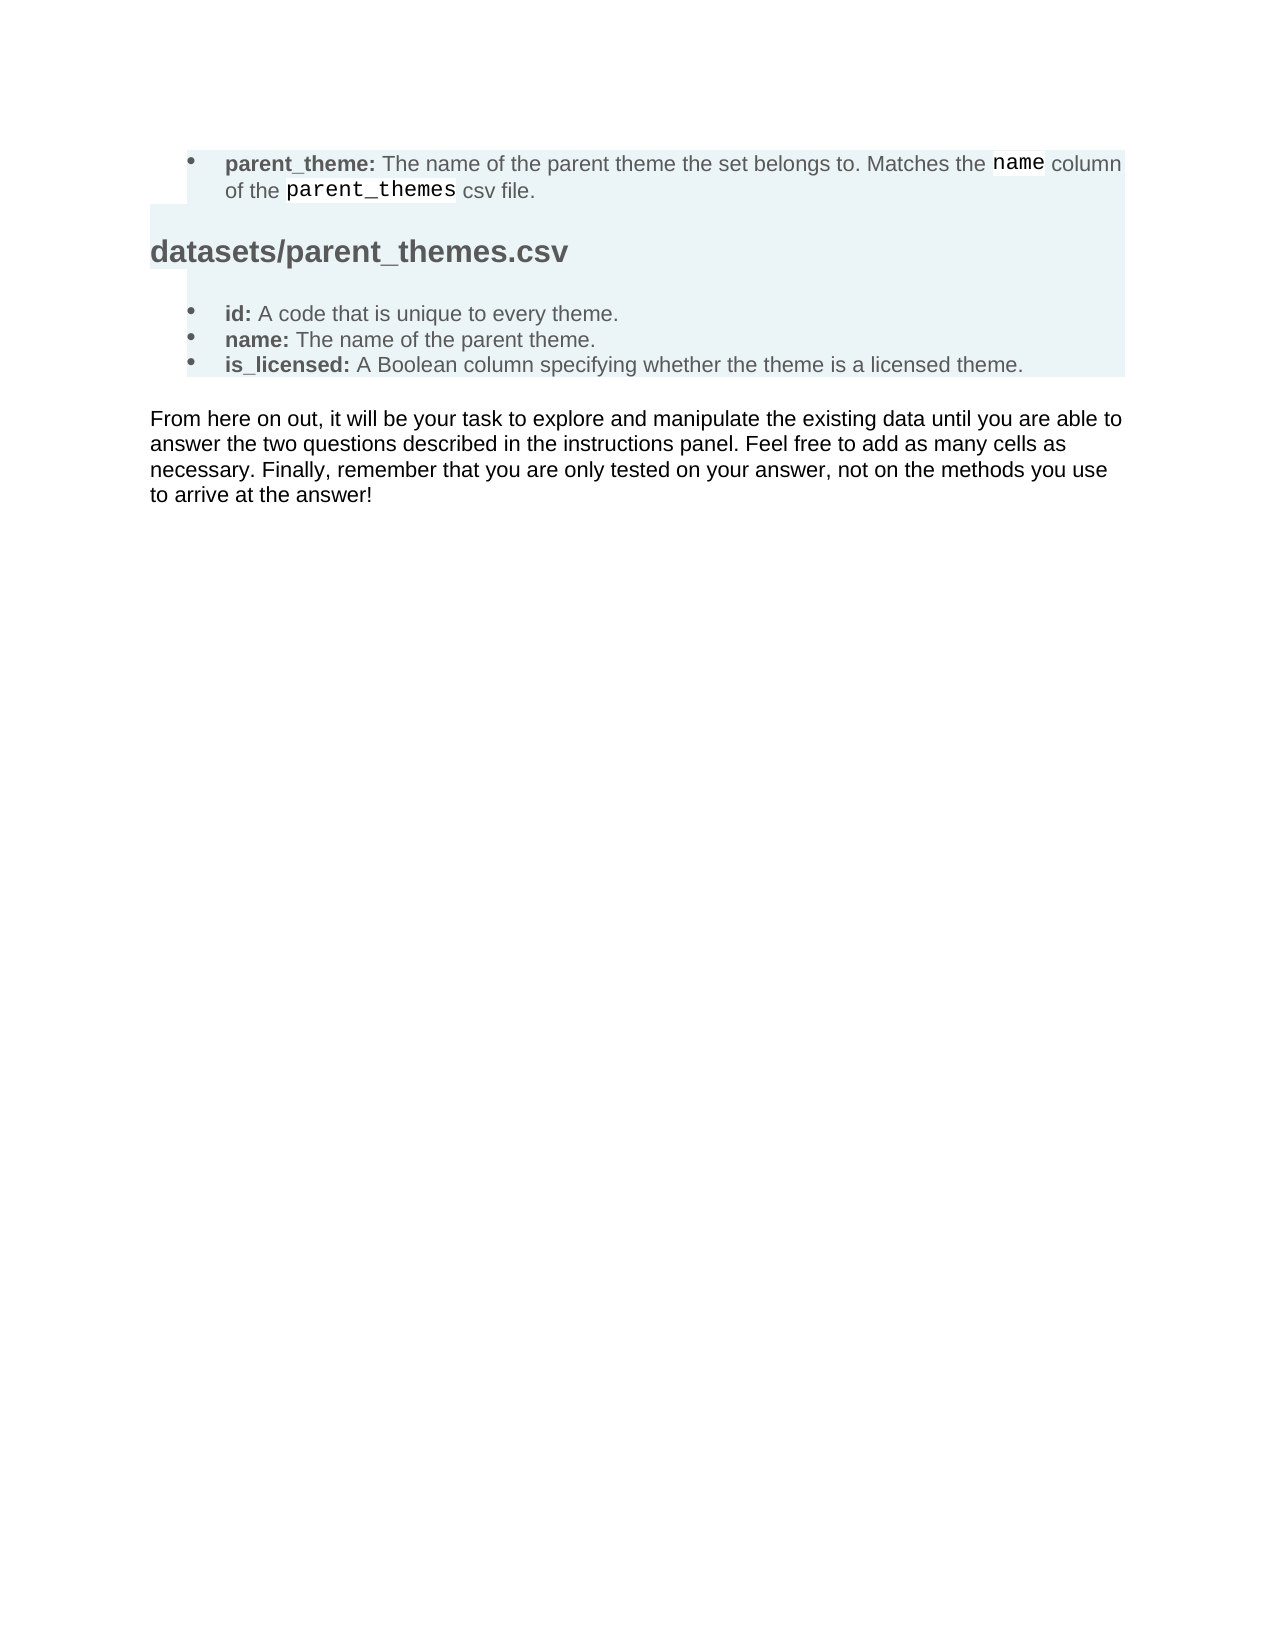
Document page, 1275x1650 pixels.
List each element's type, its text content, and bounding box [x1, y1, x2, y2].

text From here on out, it will be your task to explore and manipulate the existing data until you are able to answer the two questions described in the instructions panel. Feel free to add as many cells as necessary. Finally, remember that you are only tested on your answer, not on the methods you use to arrive at the answer! [150, 406, 1125, 507]
text datasets/parent_themes.csv [150, 233, 1125, 269]
list parent_theme: The name of the parent theme the set belongs to. Matches the name column of the parent_themes csv file. [187, 150, 1125, 204]
list name: The name of the parent theme. [187, 326, 1125, 352]
list is_licensed: A Boolean column specifying whether the theme is a licensed theme. [187, 352, 1125, 377]
list id: A code that is unique to every theme. [187, 301, 1125, 326]
